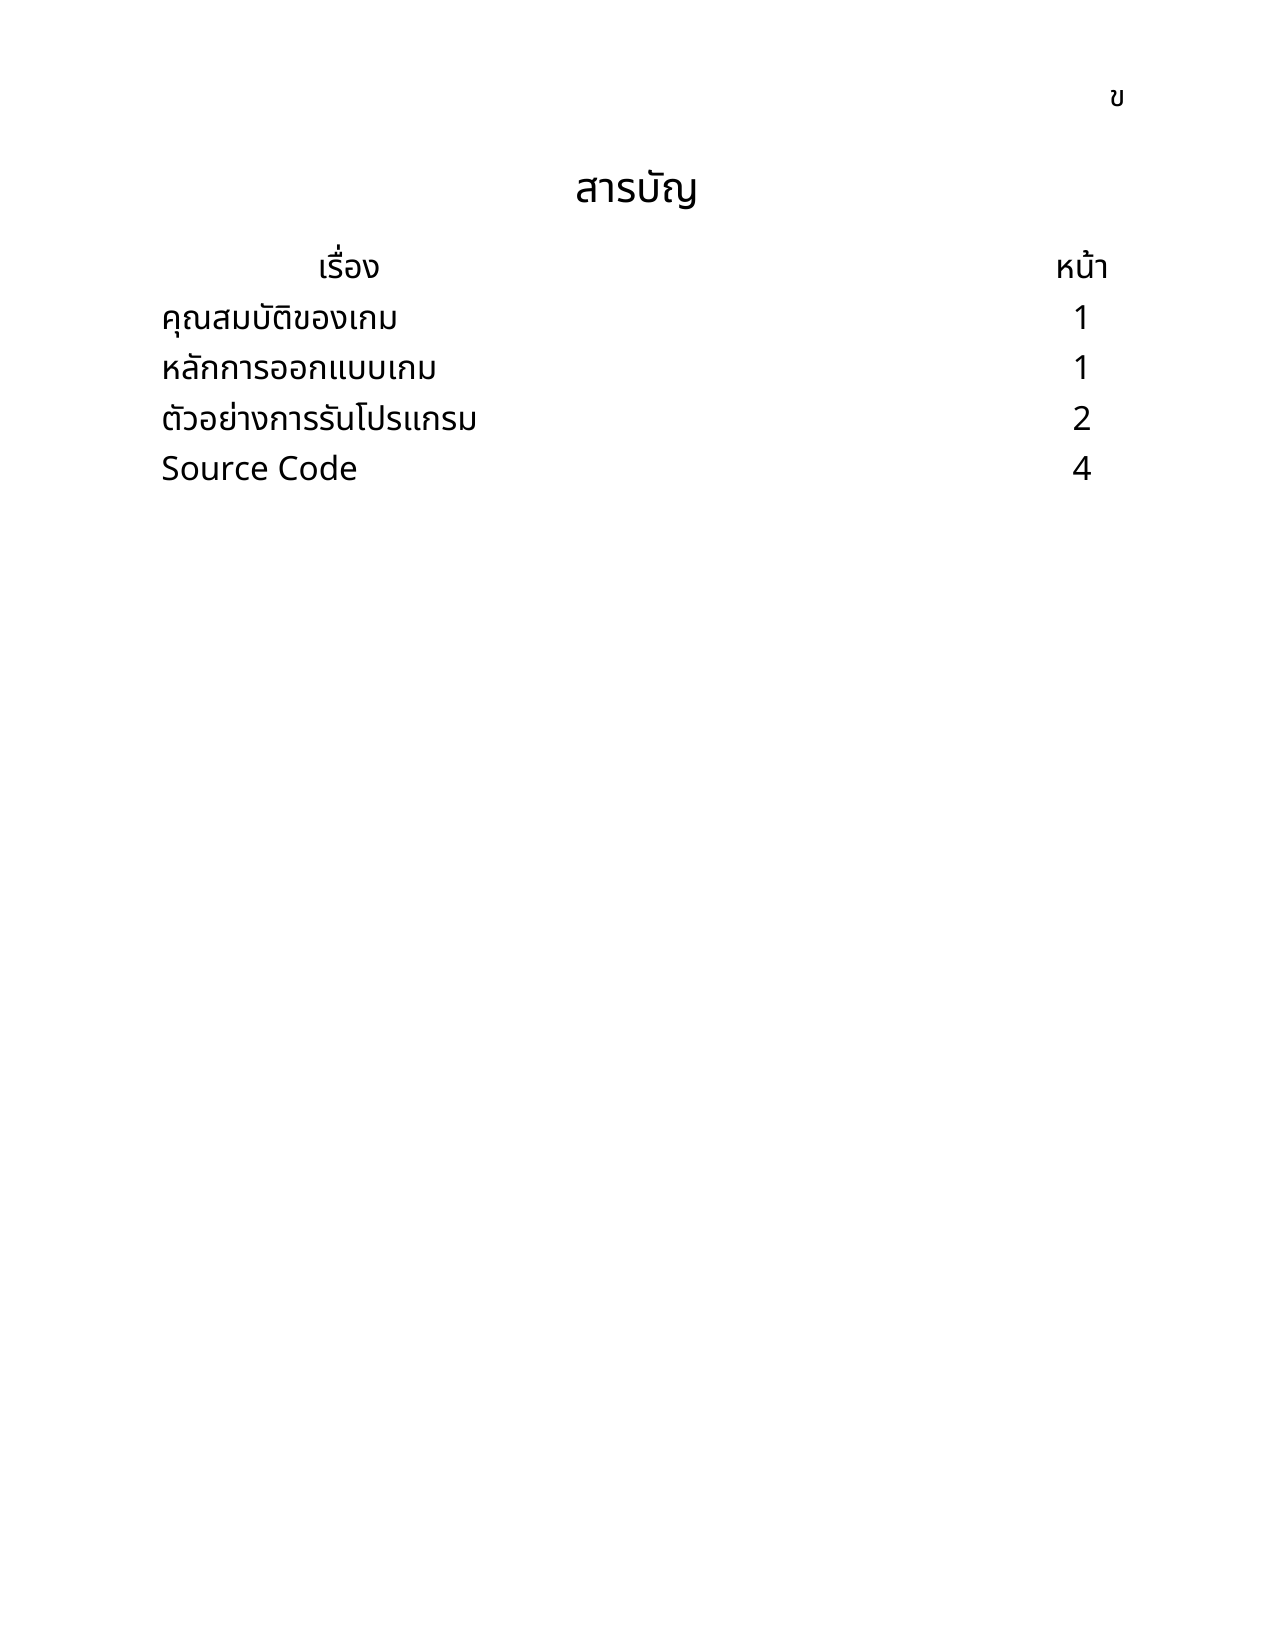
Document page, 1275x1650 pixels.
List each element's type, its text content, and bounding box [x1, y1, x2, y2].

table_header หน้า [1040, 243, 1124, 294]
table_cell 1 [1040, 344, 1124, 394]
table_cell 4 [1040, 445, 1124, 490]
table_cell Source Code [150, 445, 1040, 490]
table_cell ตัวอย่างการรันโปรแกรม [150, 395, 1040, 445]
table_cell หลักการออกแบบเกม [150, 344, 1040, 394]
table_cell คุณสมบัติของเกม [150, 294, 1040, 344]
text สารบัญ [150, 159, 1125, 222]
table_cell 2 [1040, 395, 1124, 445]
table_header เรื่อง [150, 243, 1040, 294]
table_cell 1 [1040, 294, 1124, 344]
